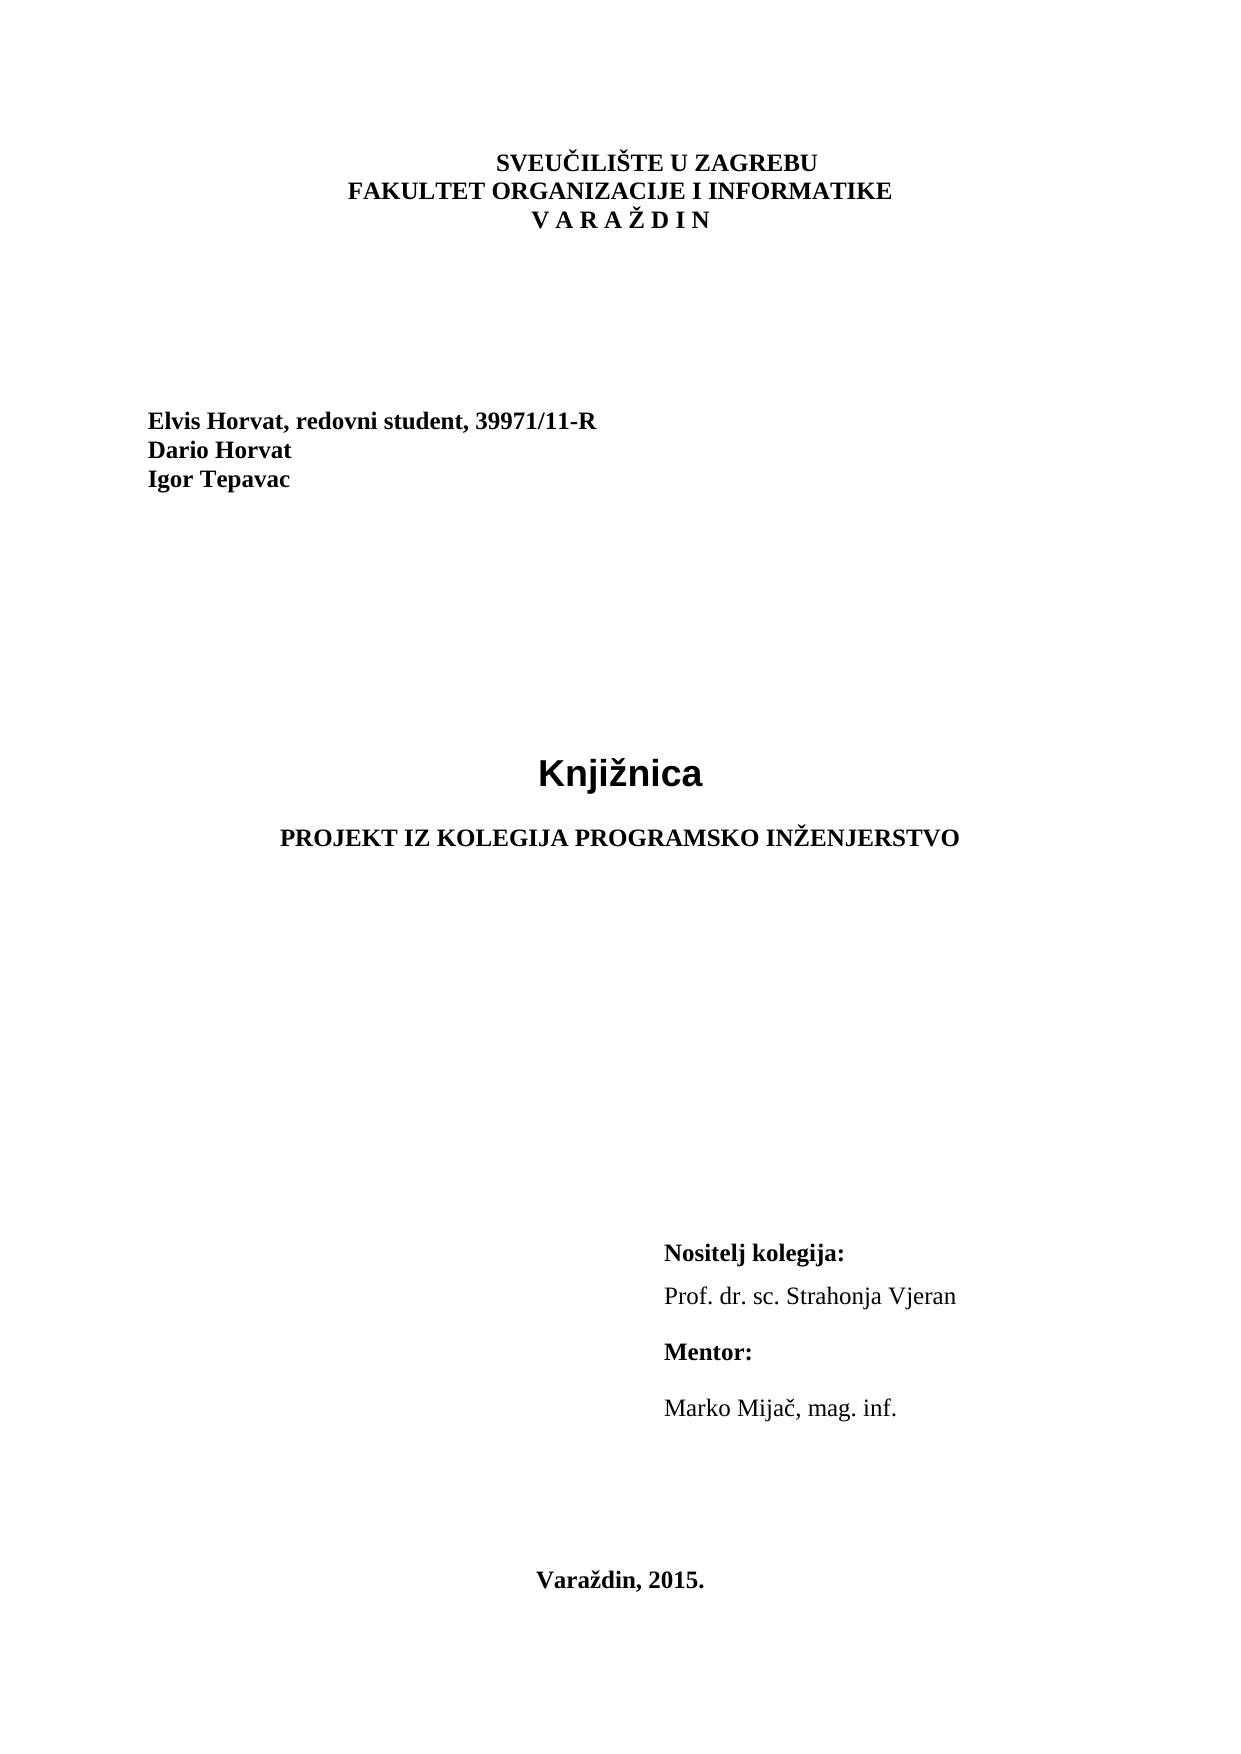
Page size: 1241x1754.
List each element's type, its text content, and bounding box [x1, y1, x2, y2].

text SVEUČILIŠTE U ZAGREBU [148, 148, 1093, 176]
text Knjižnica [148, 751, 1093, 794]
text Marko Mijač, mag. inf. [664, 1393, 1093, 1421]
text FAKULTET ORGANIZACIJE I INFORMATIKE [148, 176, 1093, 205]
text Projekt iz kolegija PROGRAMSKO INŽENJERSTVO [148, 823, 1093, 852]
text Varaždin, 2015. [148, 1565, 1093, 1594]
text Dario Horvat [148, 435, 1093, 464]
text Igor Tepavac [148, 464, 1093, 493]
text Prof. dr. sc. Strahonja Vjeran [664, 1281, 1093, 1310]
text Nositelj kolegija: [664, 1238, 1093, 1267]
text Mentor: [664, 1337, 1093, 1366]
text V A R A Ž D I N [148, 205, 1093, 234]
text Elvis Horvat, redovni student, 39971/11-R [148, 406, 1093, 435]
